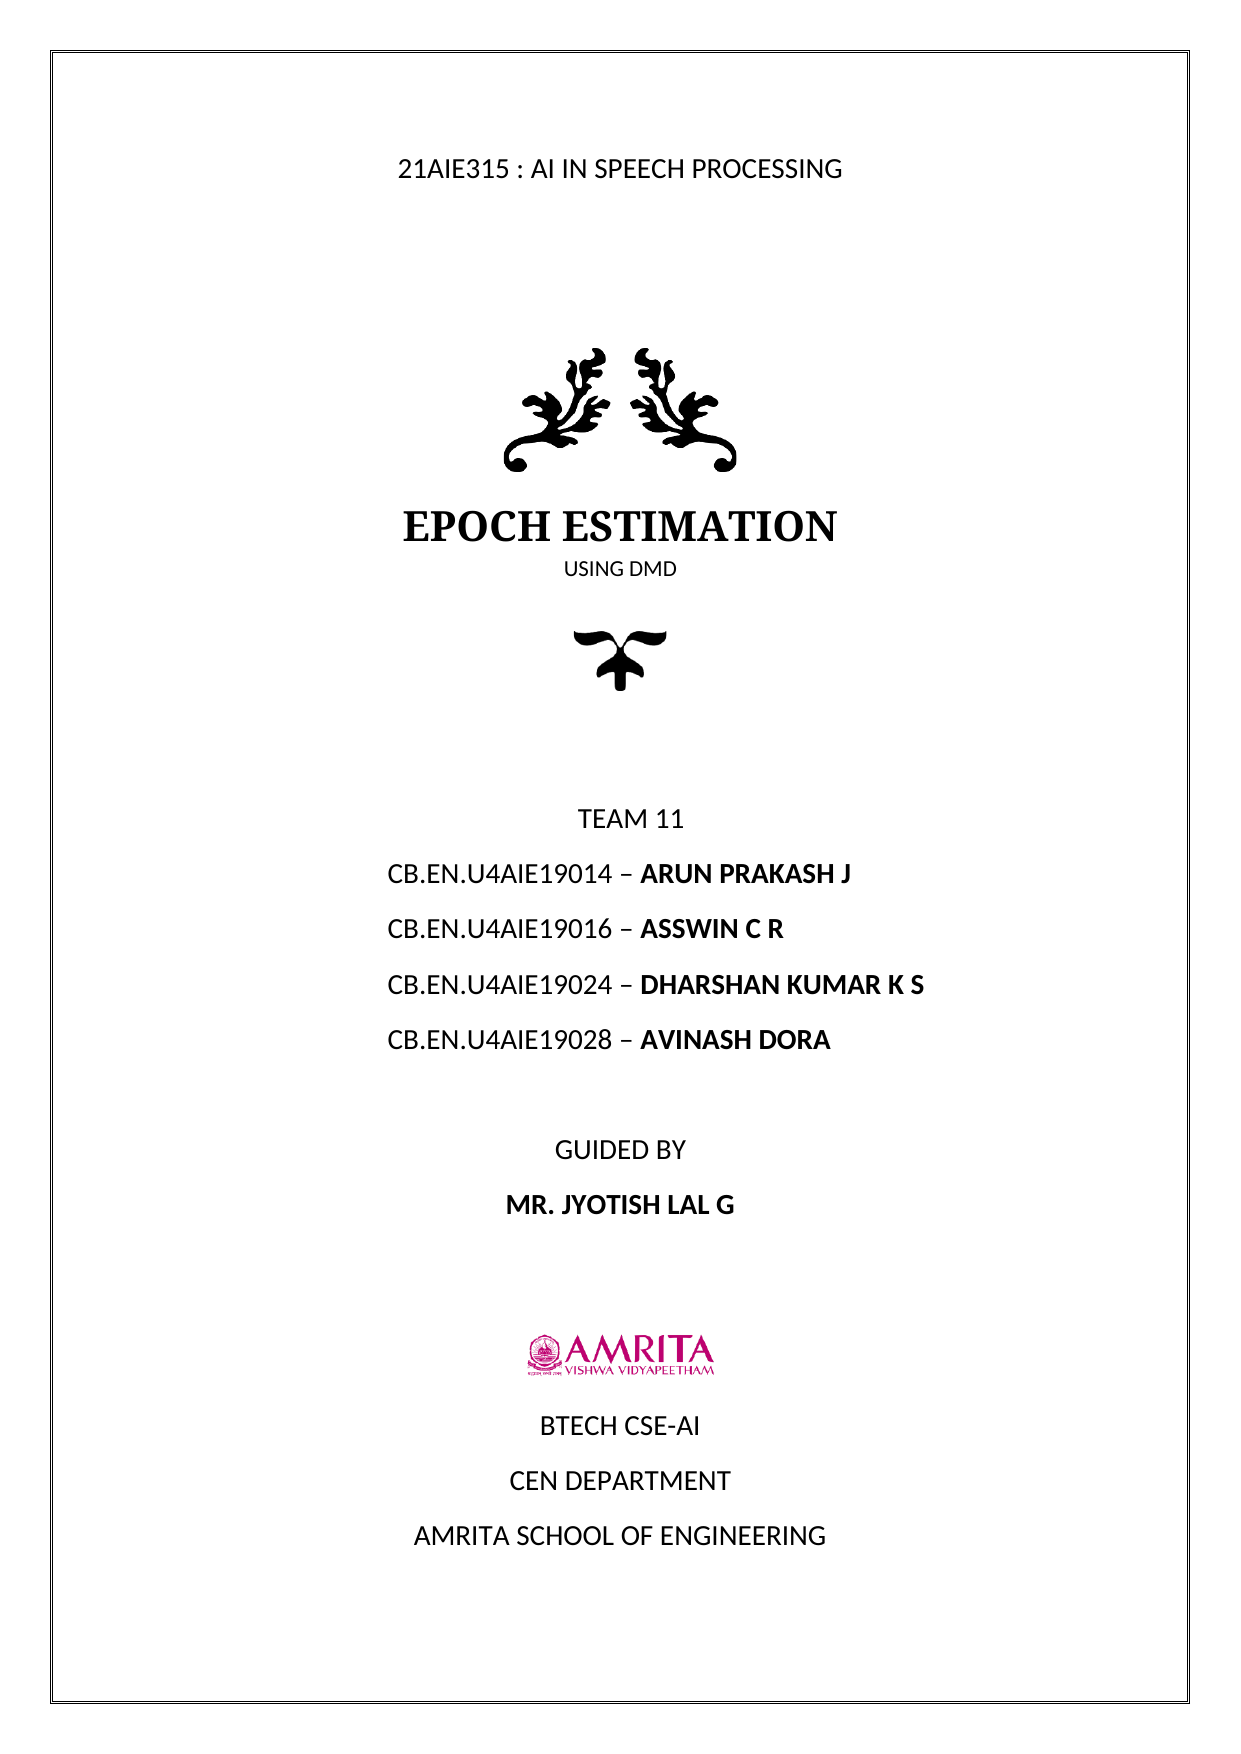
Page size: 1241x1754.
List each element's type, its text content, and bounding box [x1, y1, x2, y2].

text CB.EN.U4AIE19024 – DHARSHAN KUMAR K S [150, 966, 1090, 1001]
text EPOCH ESTIMATION [150, 497, 1090, 554]
text CEN DEPARTMENT [150, 1462, 1090, 1497]
text CB.EN.U4AIE19014 – ARUN PRAKASH J [150, 856, 1090, 891]
text 21AIE315 : AI IN SPEECH PROCESSING [150, 150, 1090, 186]
text CB.EN.U4AIE19028 – AVINASH DORA [150, 1021, 1090, 1056]
text BTECH CSE-AI [150, 1407, 1090, 1442]
text TEAM 11 [150, 800, 1090, 836]
text AMRITA SCHOOL OF ENGINEERING [150, 1517, 1090, 1552]
text GUIDED BY [150, 1131, 1090, 1167]
picture [525, 1319, 716, 1391]
text MR. JYOTISH LAL G [150, 1186, 1090, 1222]
text CB.EN.U4AIE19016 – ASSWIN C R [150, 911, 1090, 946]
